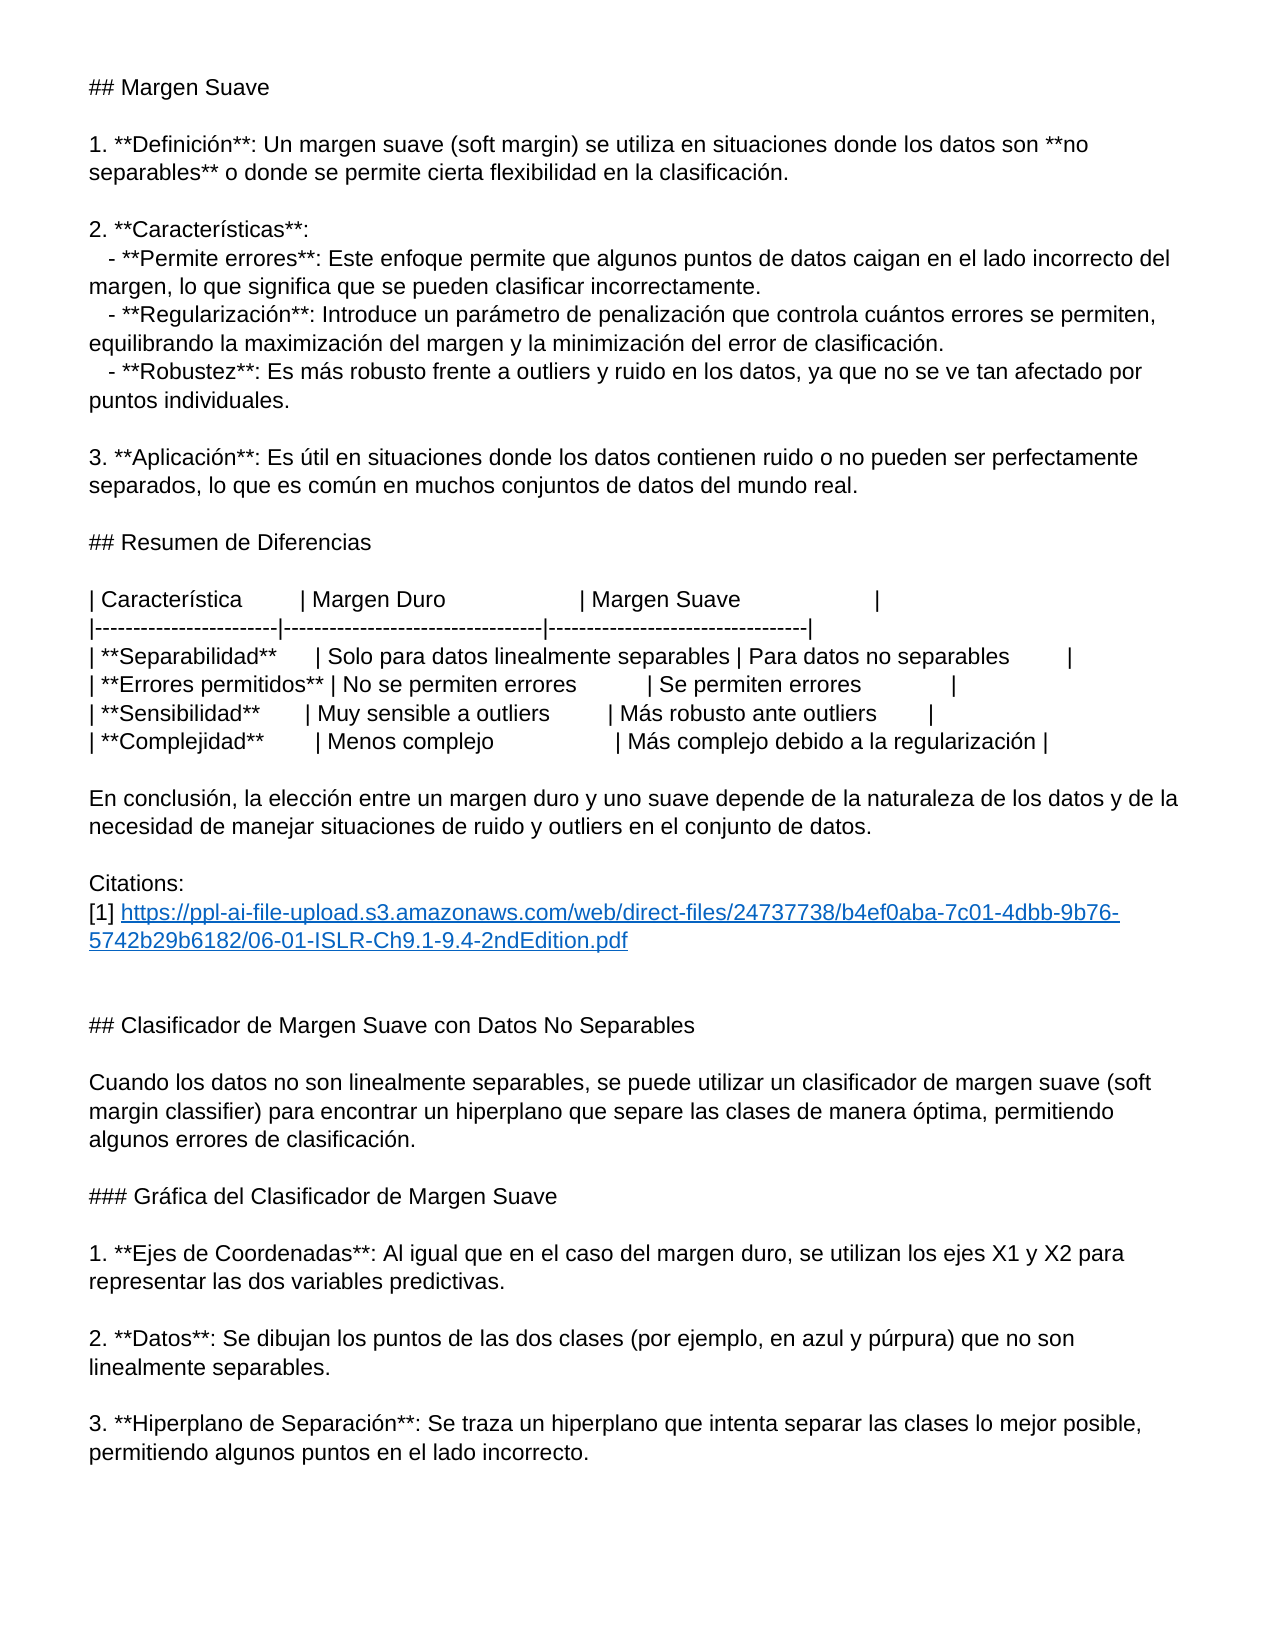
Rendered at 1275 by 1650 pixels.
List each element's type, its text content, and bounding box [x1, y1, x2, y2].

text ## Clasificador de Margen Suave con Datos No Separables [89, 1012, 1181, 1039]
text | **Sensibilidad** | Muy sensible a outliers | Más robusto ante outliers | [89, 699, 1181, 726]
text 3. **Hiperplano de Separación**: Se traza un hiperplano que intenta separar las clases lo mejor posible, permitiendo algunos puntos en el lado incorrecto. [89, 1410, 1181, 1465]
text 3. **Aplicación**: Es útil en situaciones donde los datos contienen ruido o no pueden ser perfectamente separados, lo que es común en muchos conjuntos de datos del mundo real. [89, 443, 1181, 498]
text - **Permite errores**: Este enfoque permite que algunos puntos de datos caigan en el lado incorrecto del margen, lo que significa que se pueden clasificar incorrectamente. [89, 244, 1181, 299]
text 1. **Definición**: Un margen suave (soft margin) se utiliza en situaciones donde los datos son **no separables** o donde se permite cierta flexibilidad en la clasificación. [89, 131, 1181, 186]
text 2. **Características**: [89, 216, 1181, 242]
text | **Complejidad** | Menos complejo | Más complejo debido a la regularización | [89, 728, 1181, 754]
text - **Robustez**: Es más robusto frente a outliers y ruido en los datos, ya que no se ve tan afectado por puntos individuales. [89, 358, 1181, 413]
text | **Separabilidad** | Solo para datos linealmente separables | Para datos no separables | [89, 643, 1181, 669]
text [1] https://ppl-ai-file-upload.s3.amazonaws.com/web/direct-files/24737738/b4ef0aba-7c01-4dbb-9b76-5742b29b6182/06-01-ISLR-Ch9.1-9.4-2ndEdition.pdf [89, 898, 1181, 953]
text - **Regularización**: Introduce un parámetro de penalización que controla cuántos errores se permiten, equilibrando la maximización del margen y la minimización del error de clasificación. [89, 301, 1181, 356]
text 2. **Datos**: Se dibujan los puntos de las dos clases (por ejemplo, en azul y púrpura) que no son linealmente separables. [89, 1325, 1181, 1380]
text | **Errores permitidos** | No se permiten errores | Se permiten errores | [89, 671, 1181, 697]
text | Característica | Margen Duro | Margen Suave | [89, 586, 1181, 612]
text ## Resumen de Diferencias [89, 529, 1181, 555]
text |------------------------|----------------------------------|----------------------------------| [89, 614, 1181, 641]
text ## Margen Suave [89, 74, 1181, 100]
text Cuando los datos no son linealmente separables, se puede utilizar un clasificador de margen suave (soft margin classifier) para encontrar un hiperplano que separe las clases de manera óptima, permitiendo algunos errores de clasificación. [89, 1069, 1181, 1152]
text En conclusión, la elección entre un margen duro y uno suave depende de la naturaleza de los datos y de la necesidad de manejar situaciones de ruido y outliers en el conjunto de datos. [89, 785, 1181, 839]
text ### Gráfica del Clasificador de Margen Suave [89, 1183, 1181, 1209]
text Citations: [89, 870, 1181, 896]
text 1. **Ejes de Coordenadas**: Al igual que en el caso del margen duro, se utilizan los ejes X1 y X2 para representar las dos variables predictivas. [89, 1240, 1181, 1294]
